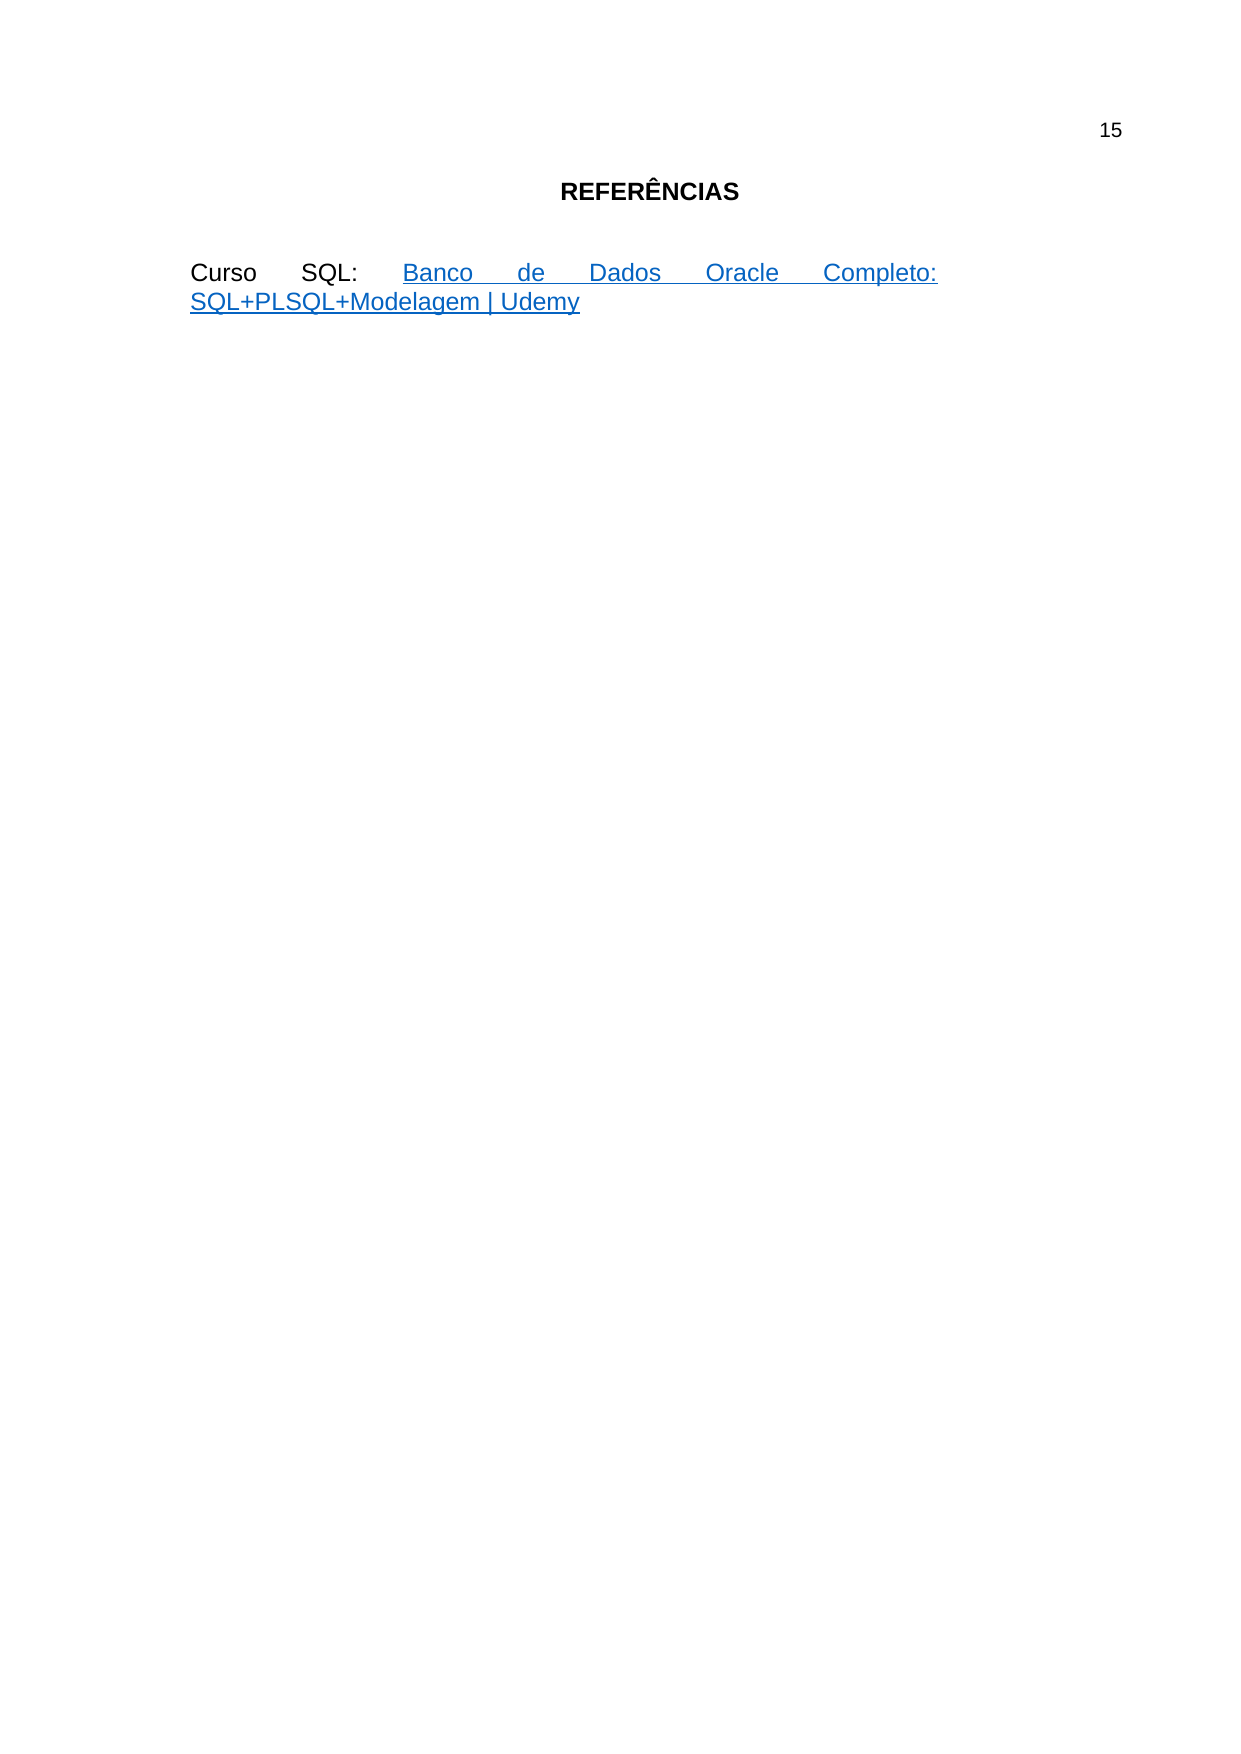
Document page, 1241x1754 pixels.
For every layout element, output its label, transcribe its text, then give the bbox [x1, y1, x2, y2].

text Curso SQL: Banco de Dados Oracle Completo: SQL+PLSQL+Modelagem | Udemy [190, 258, 938, 316]
text REFERÊNCIAS [177, 177, 1122, 206]
